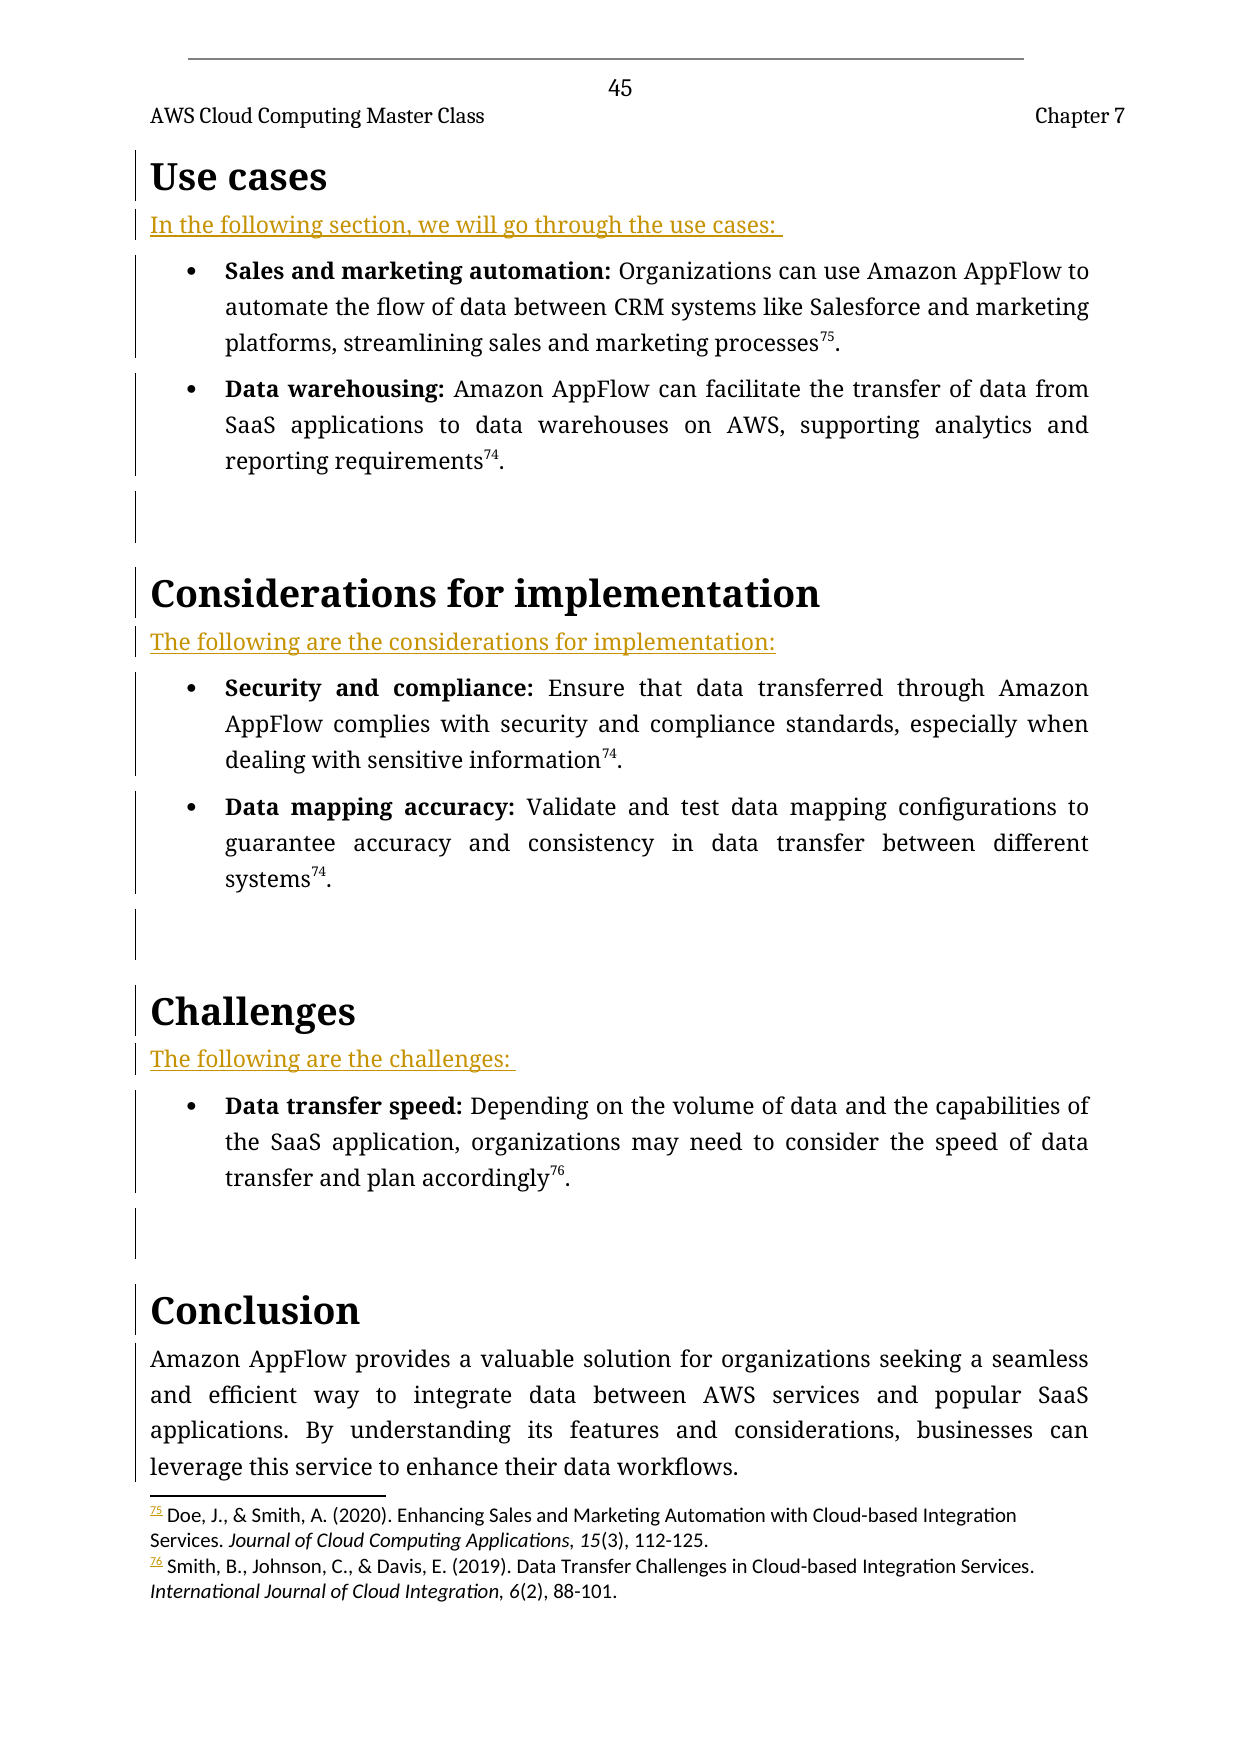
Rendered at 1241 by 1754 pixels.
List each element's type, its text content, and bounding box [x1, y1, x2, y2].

list Data mapping accuracy: Validate and test data mapping configurations to guarantee accuracy and consistency in data transfer between different systems74. [187, 791, 1090, 894]
subtitle Conclusion [150, 1284, 1090, 1335]
list Data warehousing: Amazon AppFlow can facilitate the transfer of data from SaaS applications to data warehouses on AWS, supporting analytics and reporting requirements74. [187, 373, 1090, 476]
list Data transfer speed: Depending on the volume of data and the capabilities of the SaaS application, organizations may need to consider the speed of data transfer and plan accordingly. [187, 1090, 1090, 1193]
text Amazon AppFlow provides a valuable solution for organizations seeking a seamless and efficient way to integrate data between AWS services and popular SaaS applications. By understanding its features and considerations, businesses can leverage this service to enhance their data workflows. [150, 1343, 1090, 1482]
list Security and compliance: Ensure that data transferred through Amazon AppFlow complies with security and compliance standards, especially when dealing with sensitive information74. [187, 672, 1090, 776]
subtitle Use cases [150, 150, 1090, 201]
subtitle Considerations for implementation [150, 567, 1090, 618]
subtitle Challenges [150, 985, 1090, 1036]
list Sales and marketing automation: Organizations can use Amazon AppFlow to automate the flow of data between CRM systems like Salesforce and marketing platforms, streamlining sales and marketing processes. [187, 255, 1090, 358]
